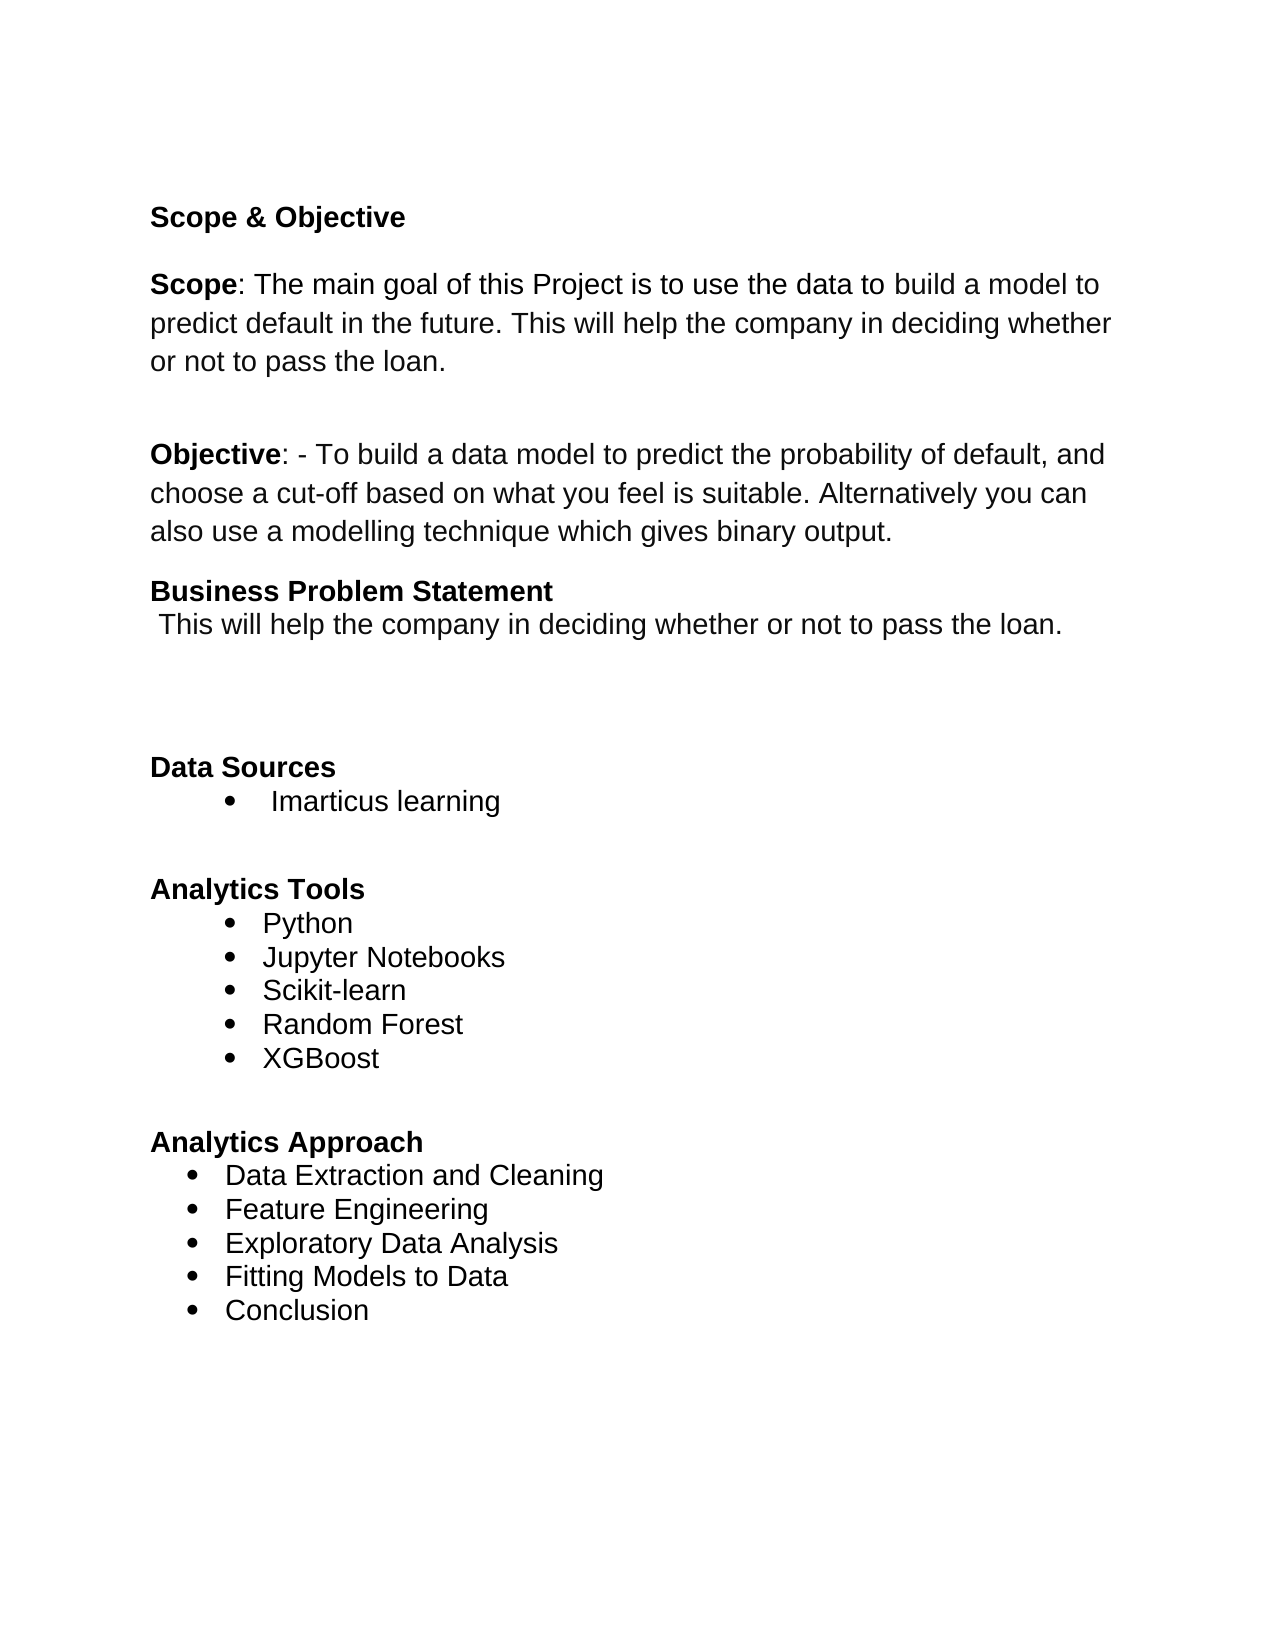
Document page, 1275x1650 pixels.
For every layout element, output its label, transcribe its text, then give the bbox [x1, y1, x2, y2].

list Jupyter Notebooks [225, 939, 1125, 973]
list Exploratory Data Analysis [187, 1226, 1125, 1259]
text Scope: The main goal of this Project is to use the data to build a model to predict default in the future. This will help the company in deciding whether or not to pass the loan. [150, 267, 1125, 378]
list Random Forest [225, 1007, 1125, 1041]
text Analytics Tools [150, 872, 1125, 906]
list Conclusion [187, 1293, 1125, 1327]
text This will help the company in deciding whether or not to pass the loan. [150, 607, 1125, 641]
list Data Extraction and Cleaning [187, 1158, 1125, 1192]
text Objective: - To build a data model to predict the probability of default, and choose a cut-off based on what you feel is suitable. Alternatively you can also use a modelling technique which gives binary output. [150, 437, 1125, 548]
text Analytics Approach [150, 1124, 1125, 1158]
list XGBoost [225, 1041, 1125, 1074]
list Scikit-learn [225, 973, 1125, 1007]
list Python [225, 906, 1125, 939]
text Data Sources [150, 750, 1125, 783]
list Feature Engineering [187, 1192, 1125, 1226]
list Fitting Models to Data [187, 1259, 1125, 1293]
text Business Problem Statement [150, 573, 1125, 607]
list Imarticus learning [225, 783, 1125, 817]
text Scope & Objective [150, 200, 1125, 233]
